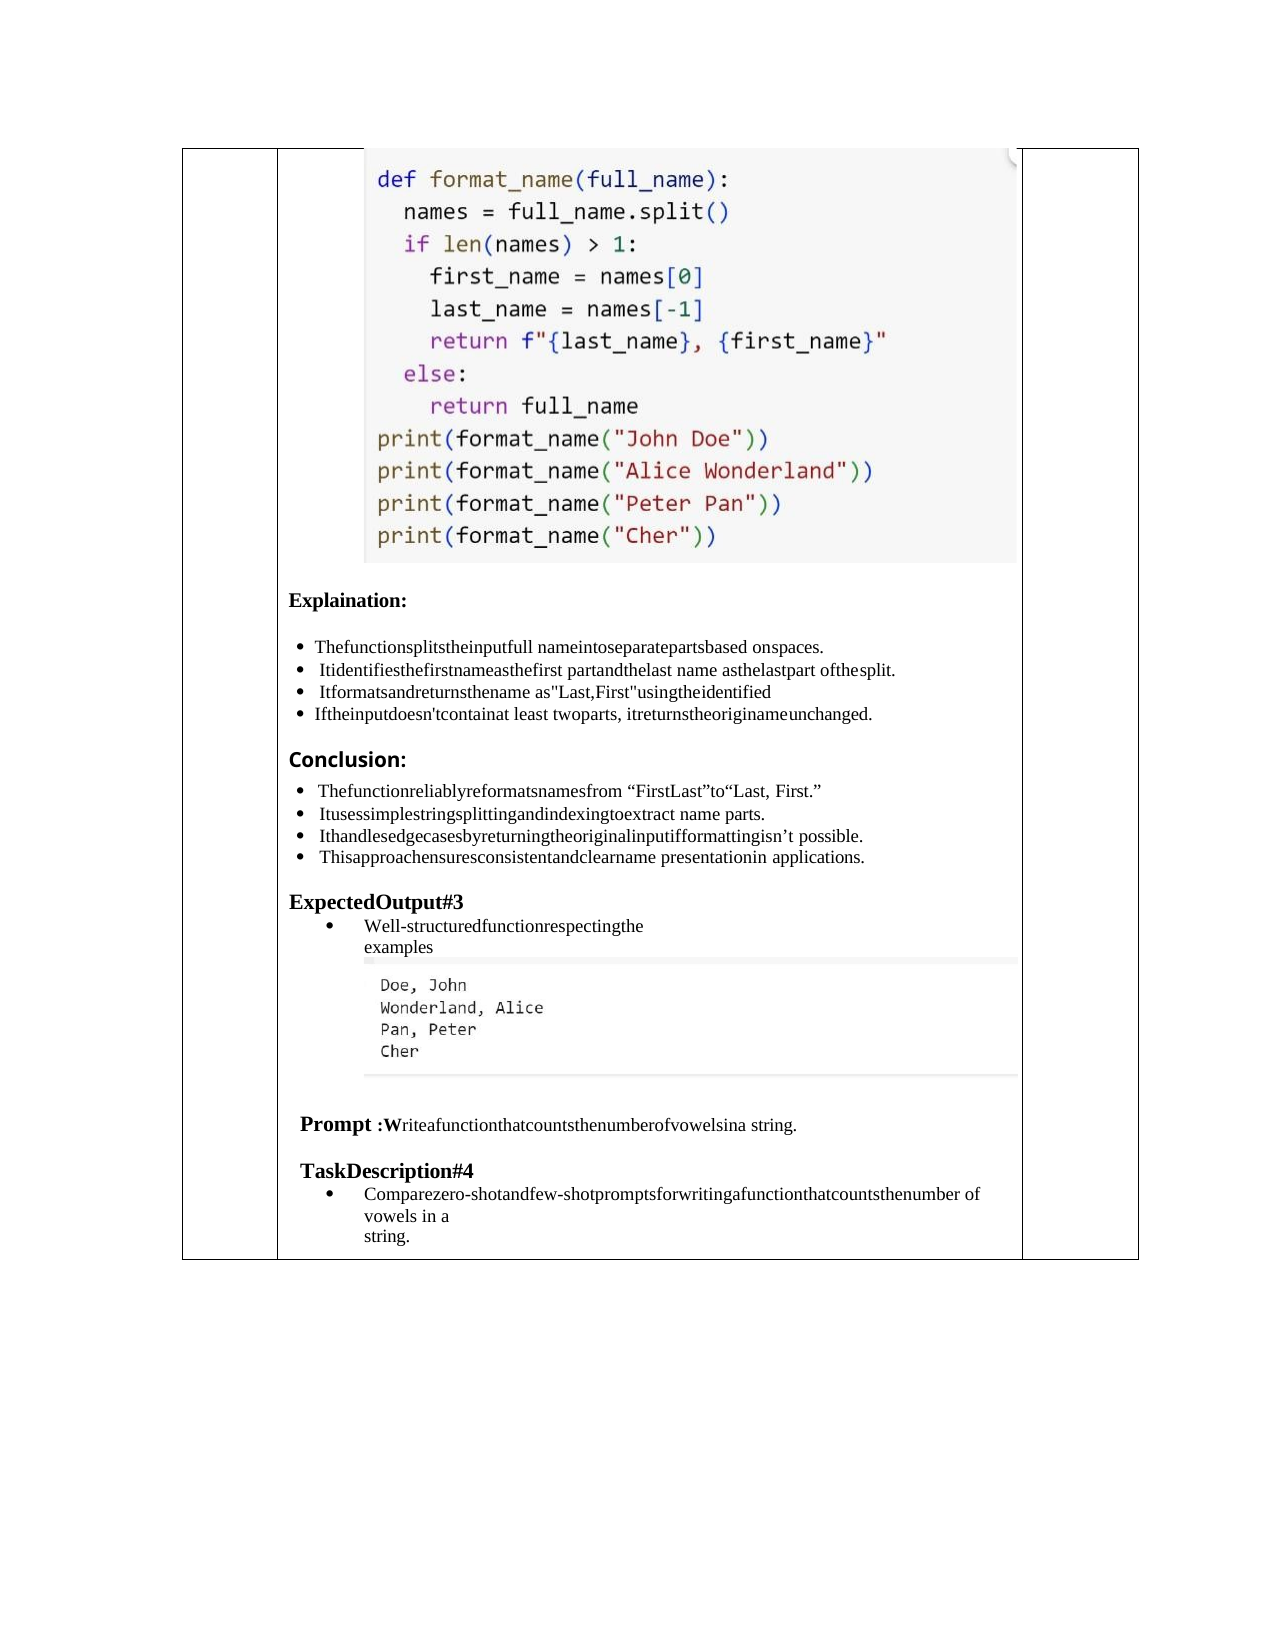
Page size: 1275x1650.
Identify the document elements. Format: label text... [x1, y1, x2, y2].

picture [363, 957, 1018, 1080]
table_header [183, 149, 277, 1259]
table_header [1023, 149, 1138, 1259]
picture [363, 148, 1017, 563]
table_header Explaination: Thefunctionsplitstheinputfull nameintoseparatepartsbased onspaces. Itidentifiesthefirstnameasthefirst partandthelast name asthelastpart ofthesplit. Itformatsandreturnsthename as"Last,First"usingtheidentified Iftheinputdoesn'tcontainat least twoparts, itreturnstheoriginameunchanged. Conclusion: Thefunctionreliablyreformatsnamesfrom “FirstLast”to“Last, First.” Itusessimplestringsplittingandindexingtoextract name parts. Ithandlesedgecasesbyreturningtheoriginalinputifformattingisn’t possible. Thisapproachensuresconsistentandclearname presentationin applications. ExpectedOutput#3 Well-structuredfunctionrespectingthe examples Prompt :Writeafunctionthatcountsthenumberofvowelsina string. TaskDescription#4 Comparezero-shotandfew-shotpromptsforwritingafunctionthatcountsthenumber of vowels in a string. [278, 149, 1022, 1259]
